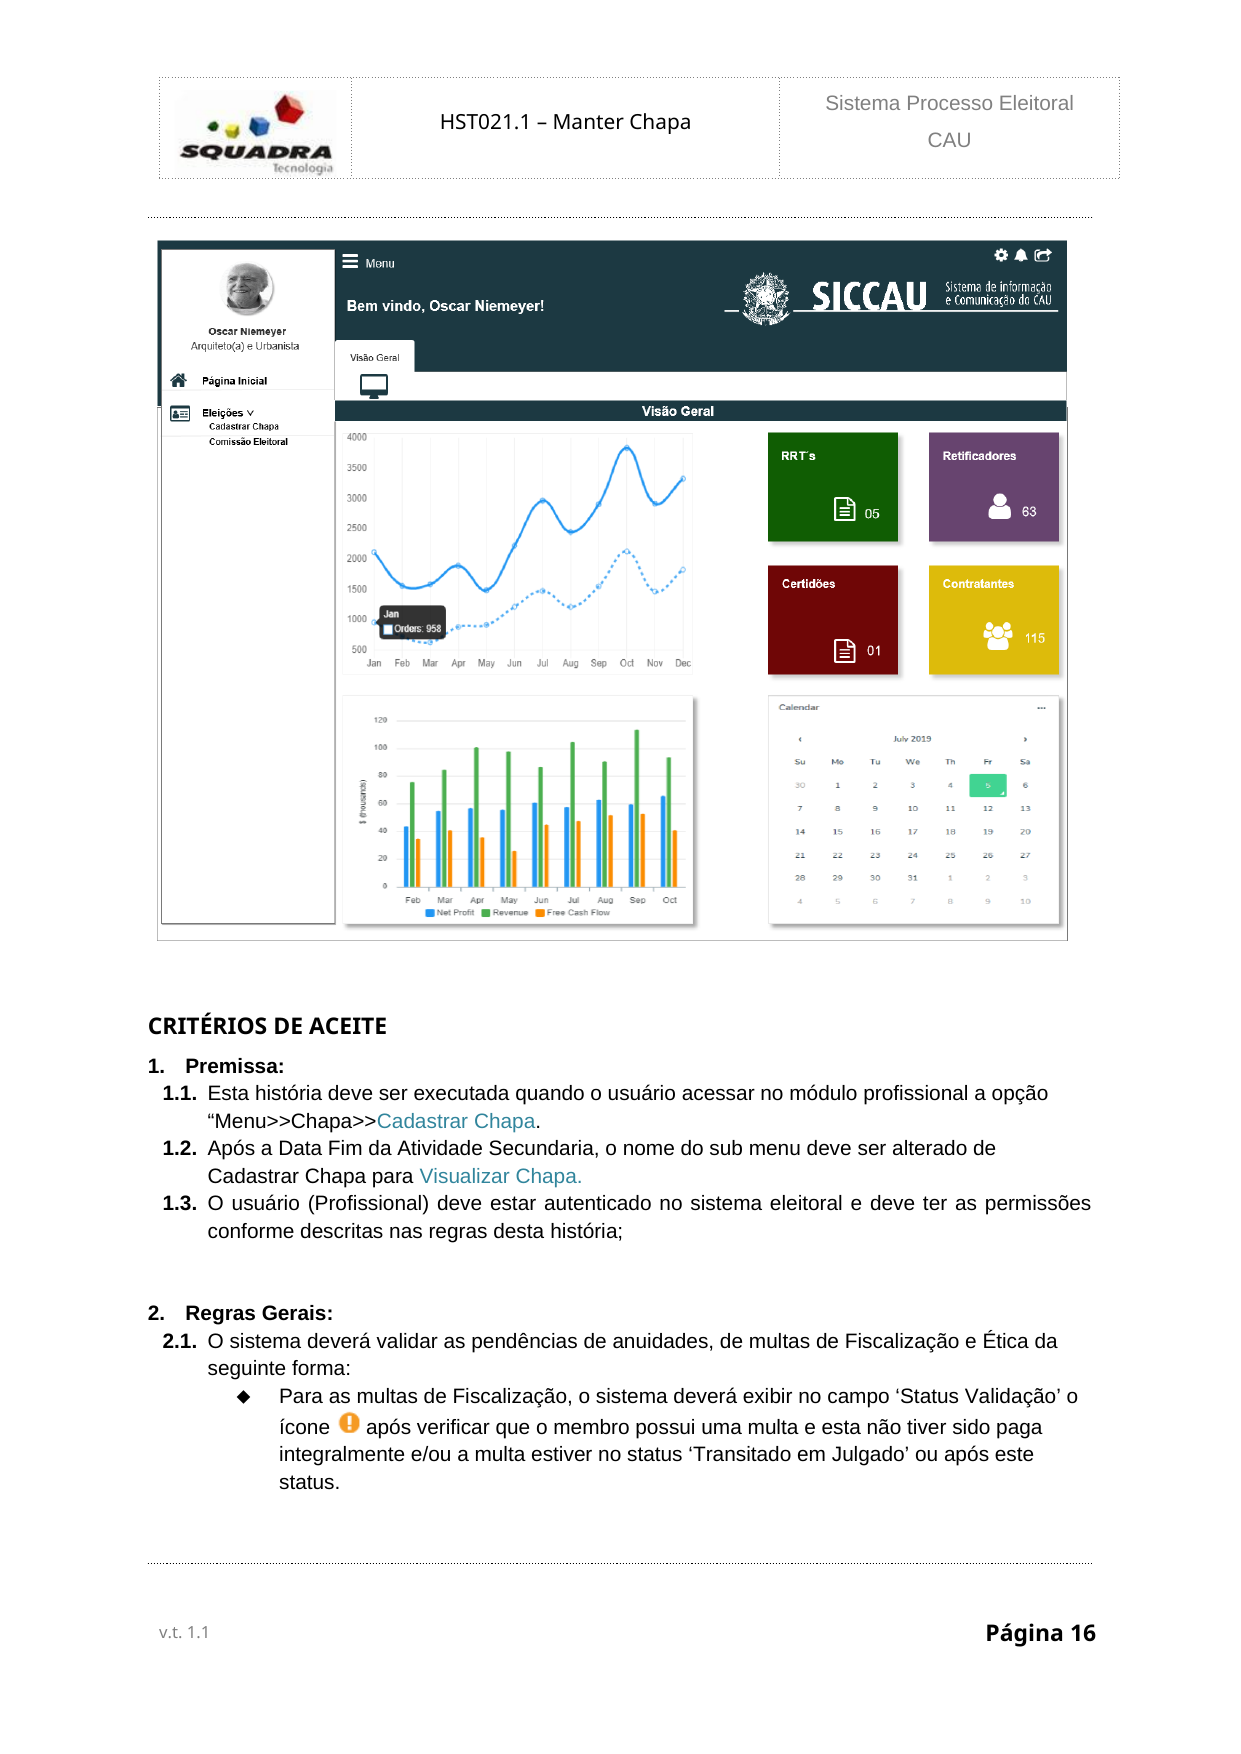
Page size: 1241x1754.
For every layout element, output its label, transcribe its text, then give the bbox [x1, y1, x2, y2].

picture [174, 90, 337, 178]
list O usuário (Profissional) deve estar autenticado no sistema eleitoral e deve ter as permissões conforme descritas nas regras desta história; [162, 1191, 1092, 1242]
picture [147, 230, 1093, 941]
list Premissa: [148, 1053, 1092, 1077]
list Esta história deve ser executada quando o usuário acessar no módulo profissional a opção “Menu>>Chapa>>Cadastrar Chapa. [162, 1081, 1092, 1132]
list Após a Data Fim da Atividade Secundaria, o nome do sub menu deve ser alterado de Cadastrar Chapa para Visualizar Chapa. [162, 1136, 1092, 1187]
subtitle CRITÉRIOS DE ACEITE [148, 1010, 1092, 1041]
list Para as multas de Fiscalização, o sistema deverá exibir no campo ‘Status Validação’ o ícone após verificar que o membro possui uma multa e esta não tiver sido paga integralmente e/ou a multa estiver no status ‘Transitado em Julgado’ ou após este status. [235, 1383, 1092, 1493]
list O sistema deverá validar as pendências de anuidades, de multas de Fiscalização e Ética da seguinte forma: [162, 1328, 1092, 1380]
picture [335, 1411, 366, 1434]
list Regras Gerais: [148, 1301, 1092, 1325]
